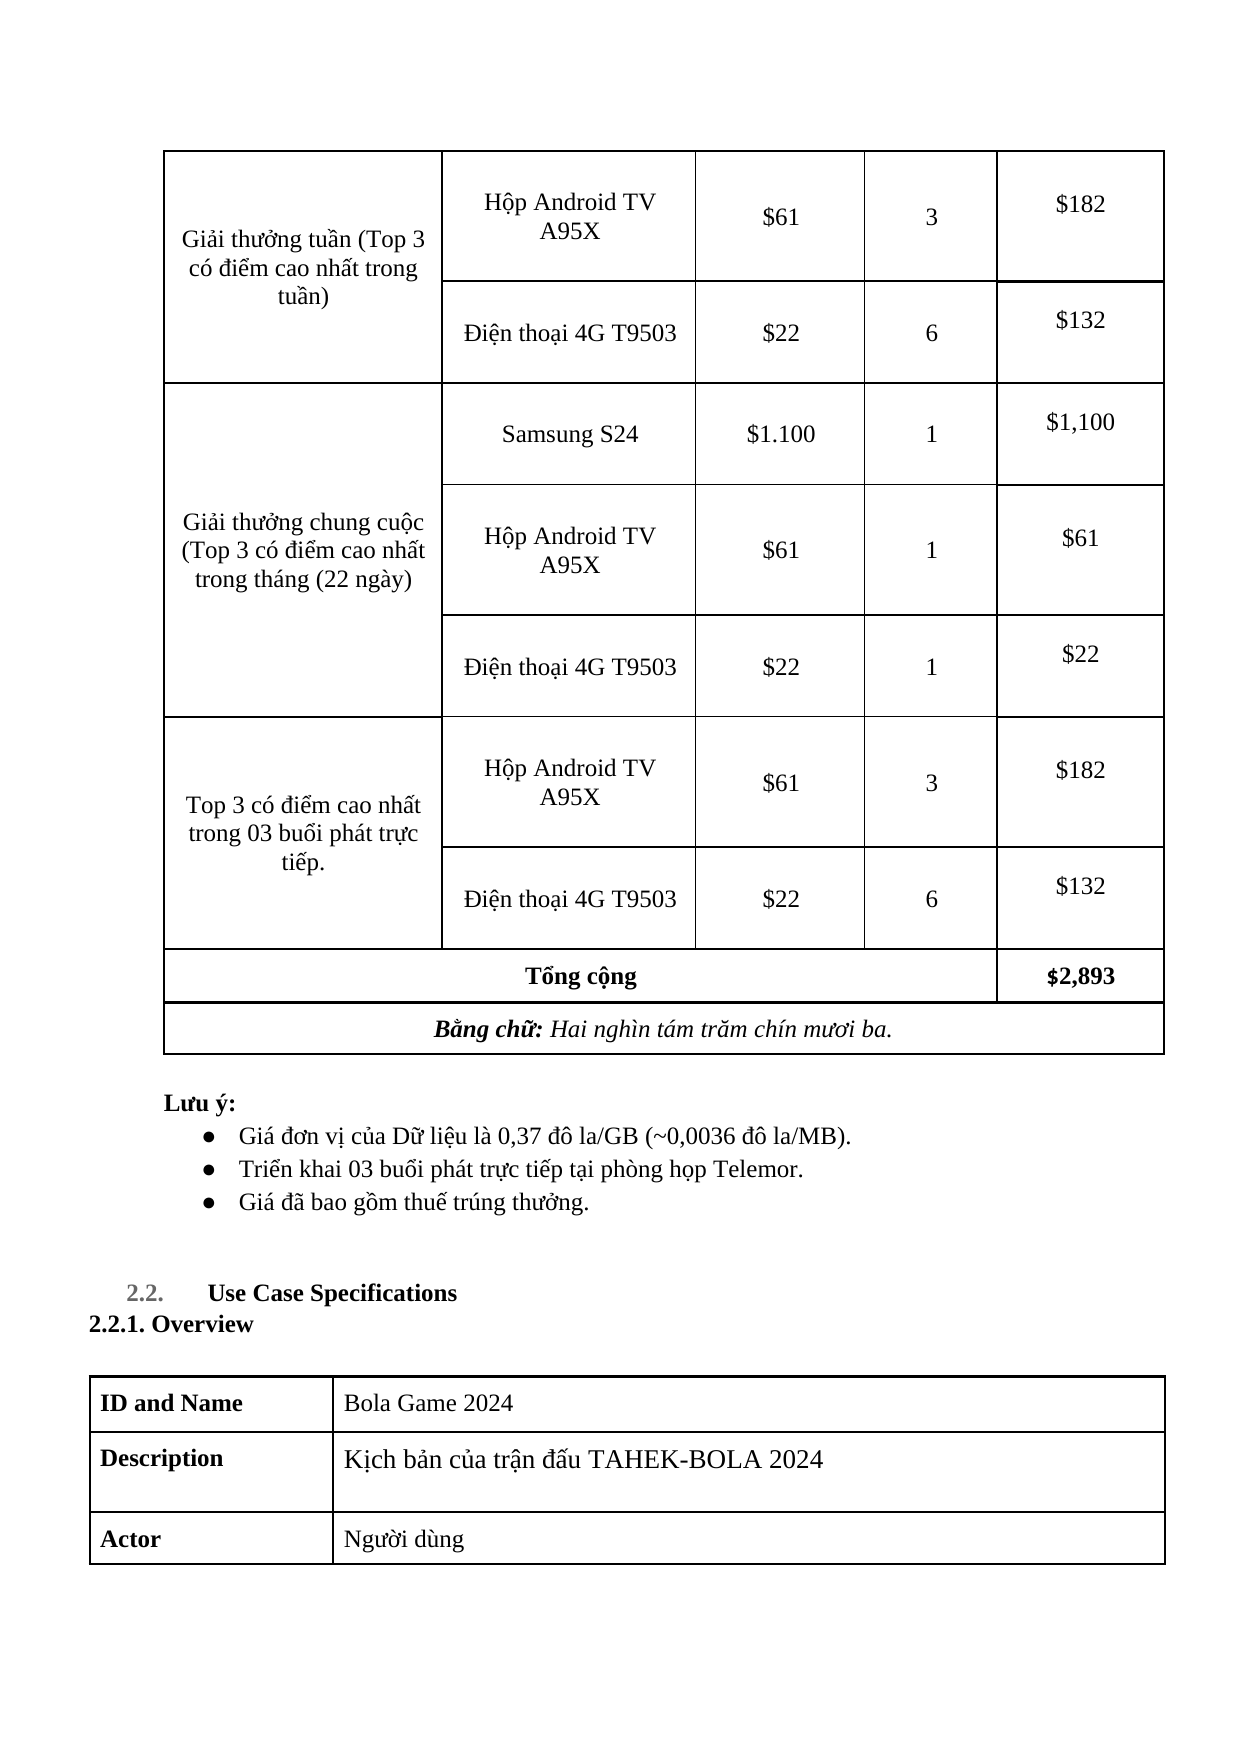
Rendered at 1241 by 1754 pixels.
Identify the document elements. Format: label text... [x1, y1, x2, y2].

table_cell Hộp Android TV A95X [443, 717, 695, 846]
subtitle Use Case Specifications [163, 1278, 1166, 1307]
table_cell 3 [865, 152, 996, 280]
table_cell 6 [865, 282, 996, 382]
table_cell 6 [865, 848, 996, 948]
table_cell $132 [998, 283, 1163, 382]
table_cell Hộp Android TV A95X [443, 152, 695, 280]
table_cell $132 [998, 848, 1163, 948]
table_cell Hộp Android TV A95X [443, 485, 695, 614]
table_header Bola Game 2024 [334, 1378, 1164, 1431]
table_cell Actor [91, 1513, 332, 1563]
table_cell $182 [998, 718, 1163, 846]
text 2.2.1. Overview [88, 1309, 1166, 1338]
table_cell Người dùng [334, 1513, 1164, 1563]
table_cell Kịch bản của trận đấu TAHEK-BOLA 2024 [334, 1433, 1164, 1511]
table_cell $22 [696, 848, 864, 948]
table_cell $2,893 [998, 950, 1163, 1001]
table_cell Description [91, 1433, 332, 1511]
table_cell Giải thưởng tuần (Top 3 có điểm cao nhất trong tuần) [165, 152, 441, 382]
table_cell $1,100 [998, 384, 1163, 484]
table_cell Samsung S24 [443, 384, 695, 484]
list Giá đã bao gồm thuế trúng thưởng. [201, 1187, 1166, 1216]
table_cell Điện thoại 4G T9503 [443, 616, 695, 716]
table_cell $182 [998, 152, 1163, 280]
table_cell $61 [696, 717, 864, 846]
table_cell 1 [865, 616, 996, 716]
table_cell Giải thưởng chung cuộc (Top 3 có điểm cao nhất trong tháng (22 ngày) [165, 384, 441, 716]
table_cell $61 [696, 152, 864, 280]
table_cell Tổng cộng [165, 950, 996, 1001]
table_cell 3 [865, 717, 996, 846]
table_cell $61 [696, 485, 864, 614]
table_cell 1 [865, 485, 996, 614]
table_cell 1 [865, 384, 996, 484]
table_cell Điện thoại 4G T9503 [443, 848, 695, 948]
table_cell Top 3 có điểm cao nhất trong 03 buổi phát trực tiếp. [165, 718, 441, 948]
list Giá đơn vị của Dữ liệu là 0,37 đô la/GB (~0,0036 đô la/MB). [201, 1121, 1166, 1150]
table_cell $22 [998, 616, 1163, 716]
table_cell Điện thoại 4G T9503 [443, 282, 695, 382]
text Lưu ý: [163, 1088, 1166, 1117]
table_cell $22 [696, 282, 864, 382]
table_cell $61 [998, 486, 1163, 614]
table_cell $1.100 [696, 384, 864, 484]
table_cell $22 [696, 616, 864, 716]
list Triển khai 03 buổi phát trực tiếp tại phòng họp Telemor. [201, 1154, 1166, 1183]
table_cell Bằng chữ: Hai nghìn tám trăm chín mươi ba. [165, 1004, 1163, 1053]
table_header ID and Name [91, 1378, 332, 1431]
